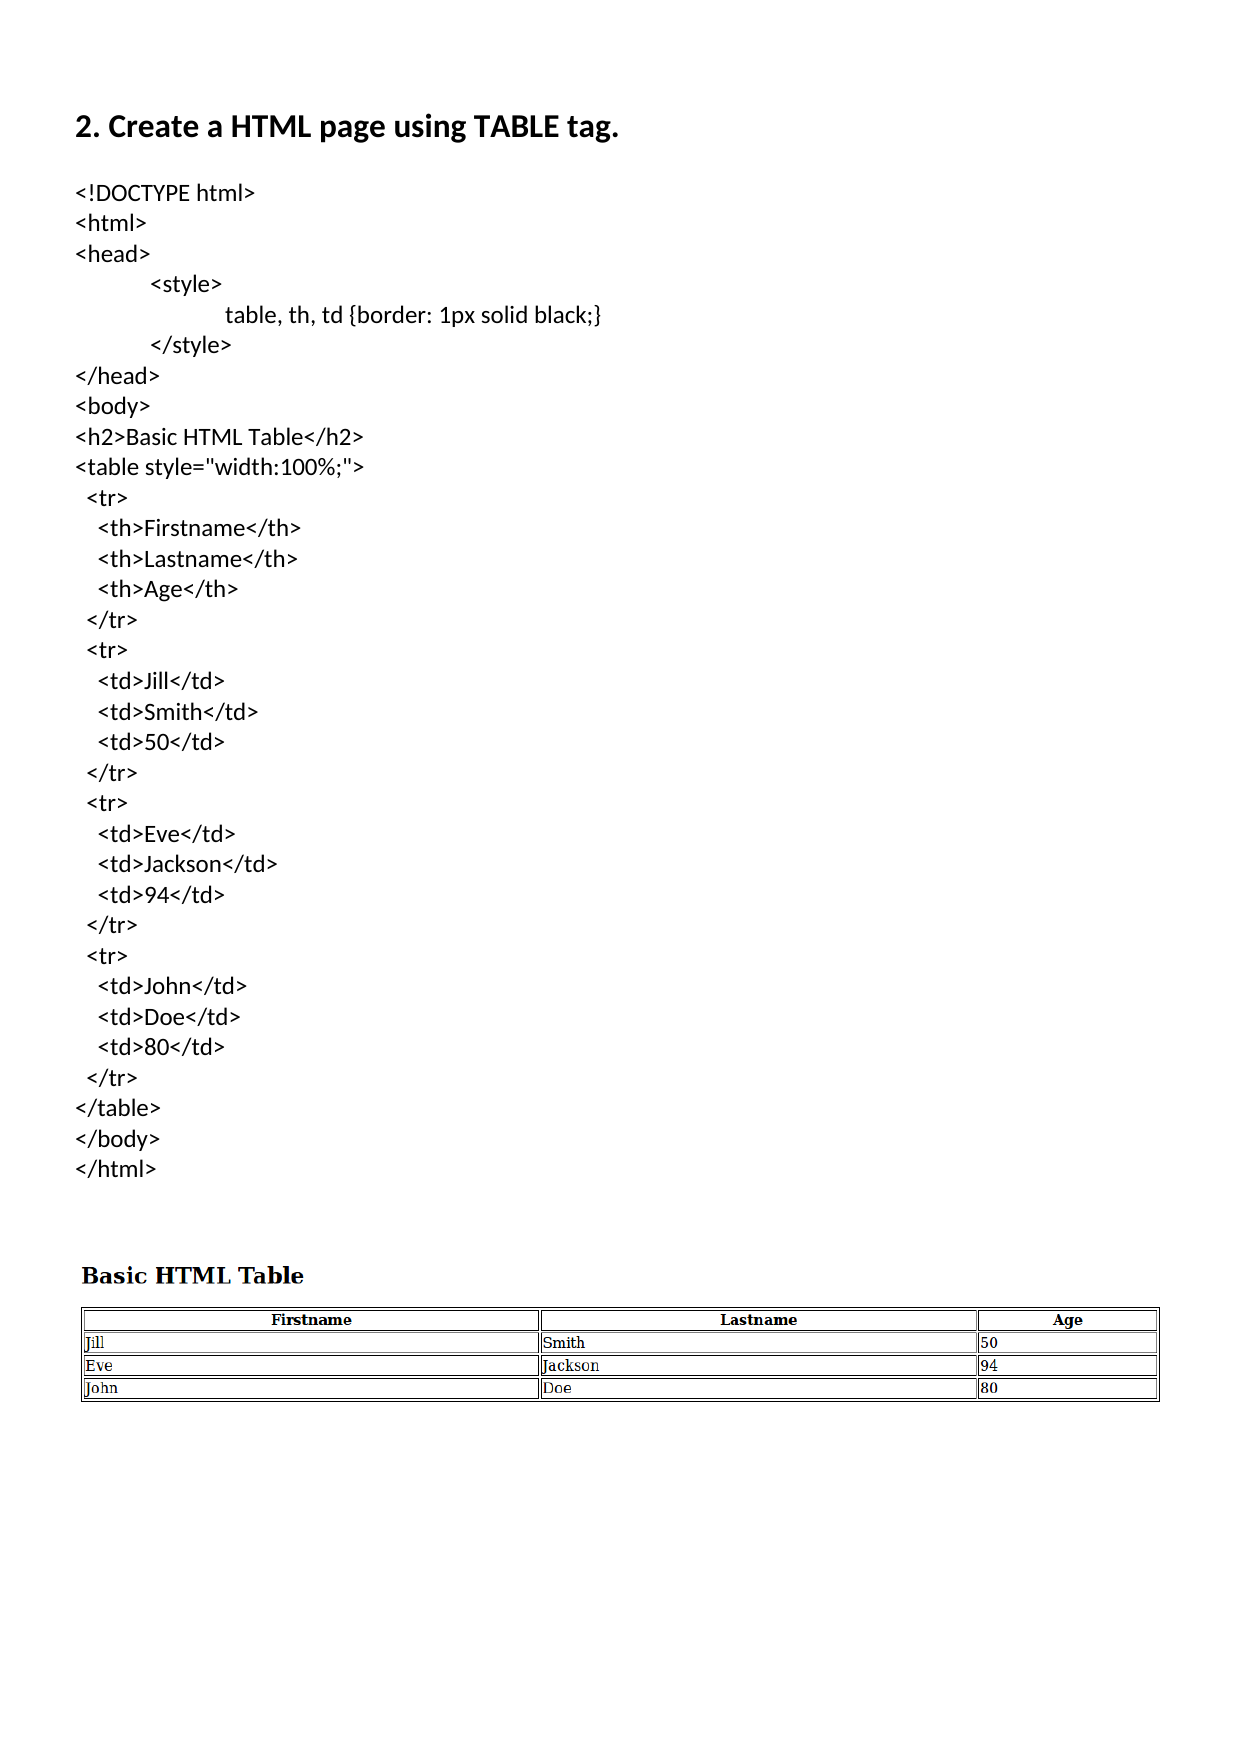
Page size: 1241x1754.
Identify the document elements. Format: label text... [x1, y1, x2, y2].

text <td>50</td> [75, 726, 1165, 757]
text <h2>Basic HTML Table</h2> [75, 421, 1165, 451]
text table, th, td {border: 1px solid black;} [75, 299, 1165, 329]
text </tr> [75, 909, 1165, 940]
text <tr> [75, 482, 1165, 512]
text <td>John</td> [75, 970, 1165, 1001]
text <body> [75, 390, 1165, 421]
text </style> [75, 329, 1165, 360]
text 2. Create a HTML page using TABLE tag. [75, 106, 1165, 146]
text <th>Lastname</th> [75, 543, 1165, 573]
text </html> [75, 1153, 1165, 1184]
text <td>Jackson</td> [75, 848, 1165, 879]
picture [75, 1245, 1166, 1422]
text <td>80</td> [75, 1031, 1165, 1062]
text <tr> [75, 940, 1165, 970]
text </tr> [75, 604, 1165, 634]
text <td>Jill</td> [75, 665, 1165, 696]
text <th>Age</th> [75, 573, 1165, 604]
text <td>Doe</td> [75, 1001, 1165, 1031]
text </head> [75, 360, 1165, 390]
text <td>Eve</td> [75, 818, 1165, 848]
text <th>Firstname</th> [75, 512, 1165, 543]
text </tr> [75, 757, 1165, 787]
text <html> [75, 207, 1165, 238]
text <style> [75, 268, 1165, 299]
text <tr> [75, 634, 1165, 665]
text <tr> [75, 787, 1165, 818]
text <head> [75, 238, 1165, 268]
text </table> [75, 1092, 1165, 1123]
text </tr> [75, 1062, 1165, 1092]
text <table style="width:100%;"> [75, 451, 1165, 482]
text <td>Smith</td> [75, 696, 1165, 726]
text <!DOCTYPE html> [75, 177, 1165, 207]
text <td>94</td> [75, 879, 1165, 909]
text </body> [75, 1123, 1165, 1153]
